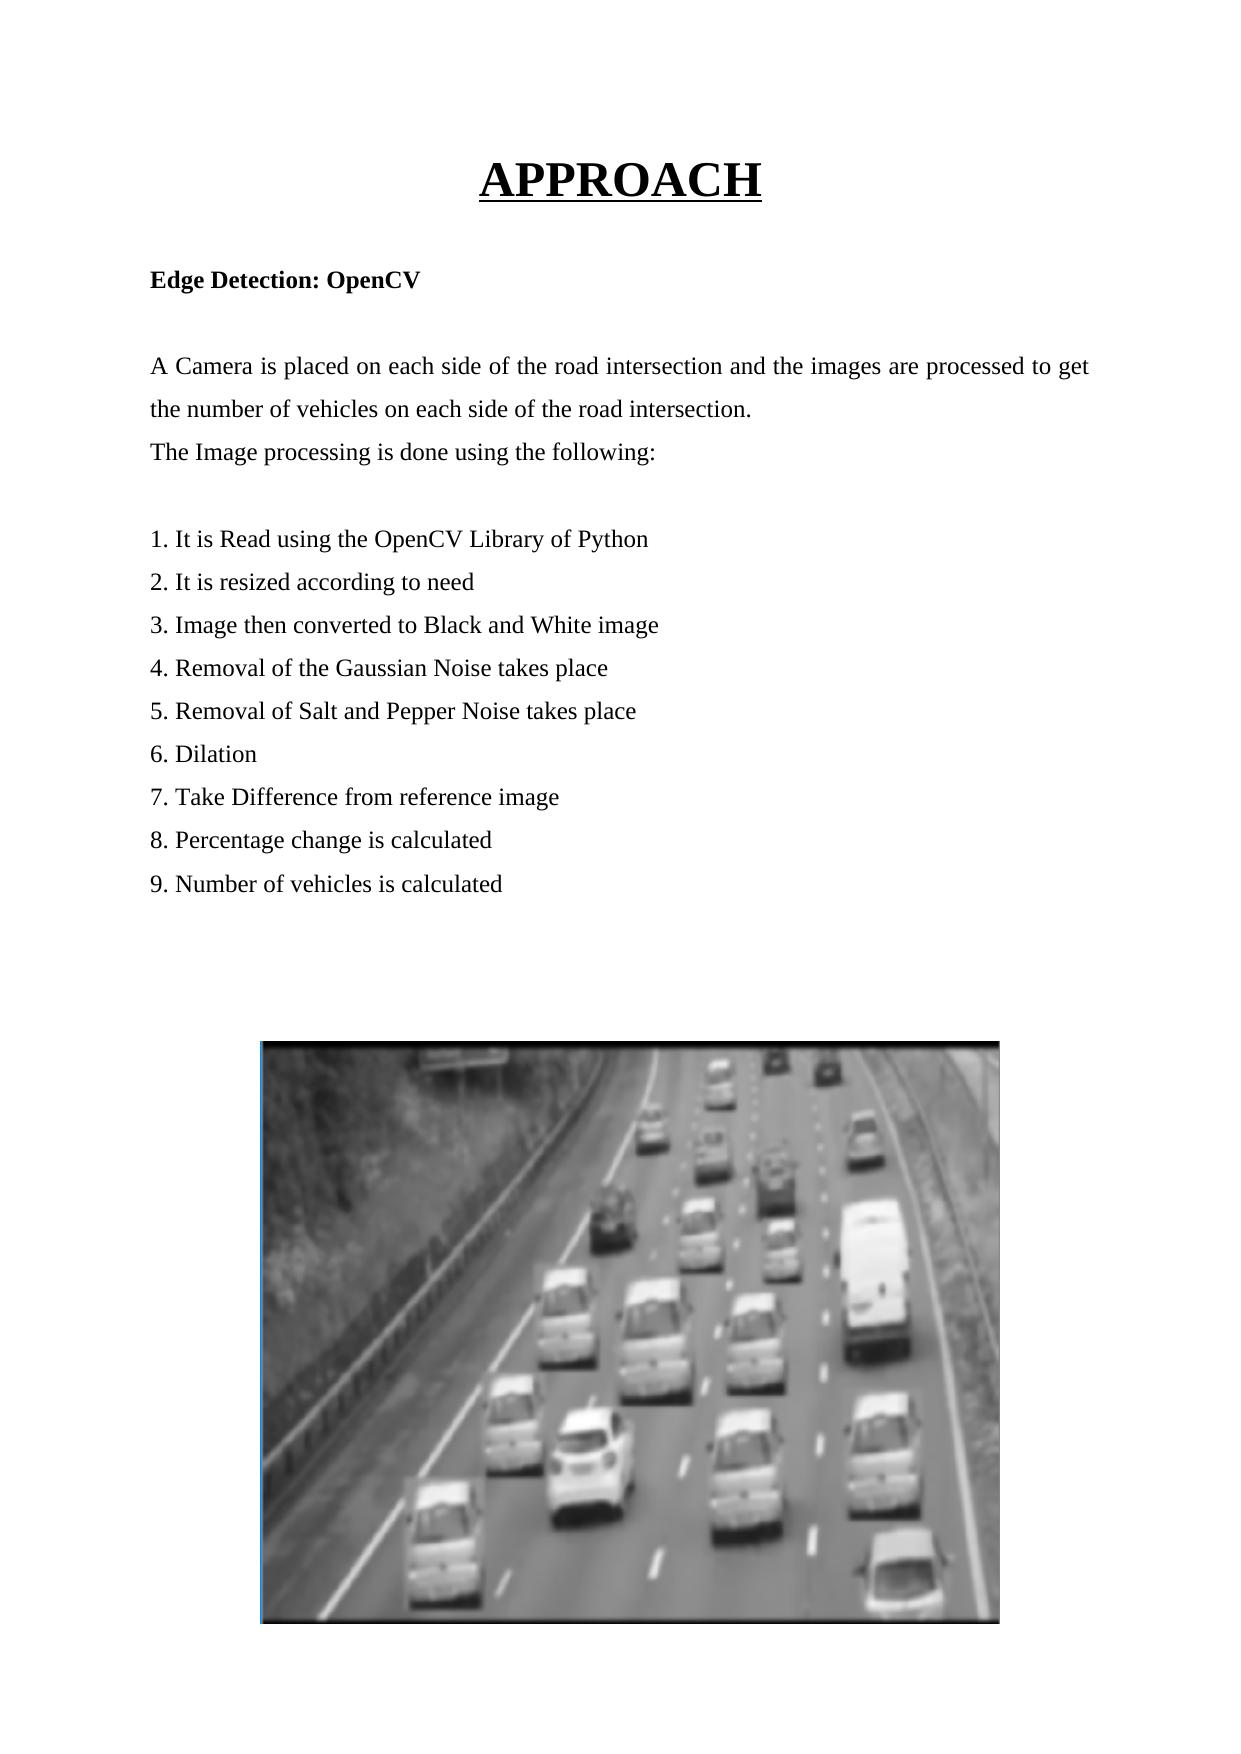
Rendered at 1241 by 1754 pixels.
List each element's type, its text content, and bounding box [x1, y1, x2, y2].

text The Image processing is done using the following: [150, 437, 1090, 466]
text A Camera is placed on each side of the road intersection and the images are processed to get the number of vehicles on each side of the road intersection. [150, 351, 1090, 423]
text 2. It is resized according to need [150, 567, 1090, 596]
text 4. Removal of the Gaussian Noise takes place [150, 653, 1090, 682]
text Edge Detection: OpenCV [150, 265, 1069, 294]
text 9. Number of vehicles is calculated [150, 869, 1090, 897]
text 3. Image then converted to Black and White image [150, 610, 1090, 639]
text 6. Dilation [150, 739, 1090, 768]
text APPROACH [150, 150, 1090, 207]
text 1. It is Read using the OpenCV Library of Python [150, 524, 1090, 552]
picture [259, 1041, 1000, 1624]
text 8. Percentage change is calculated [150, 826, 1090, 854]
text 7. Take Difference from reference image [150, 782, 1090, 811]
text 5. Removal of Salt and Pepper Noise takes place [150, 696, 1090, 725]
